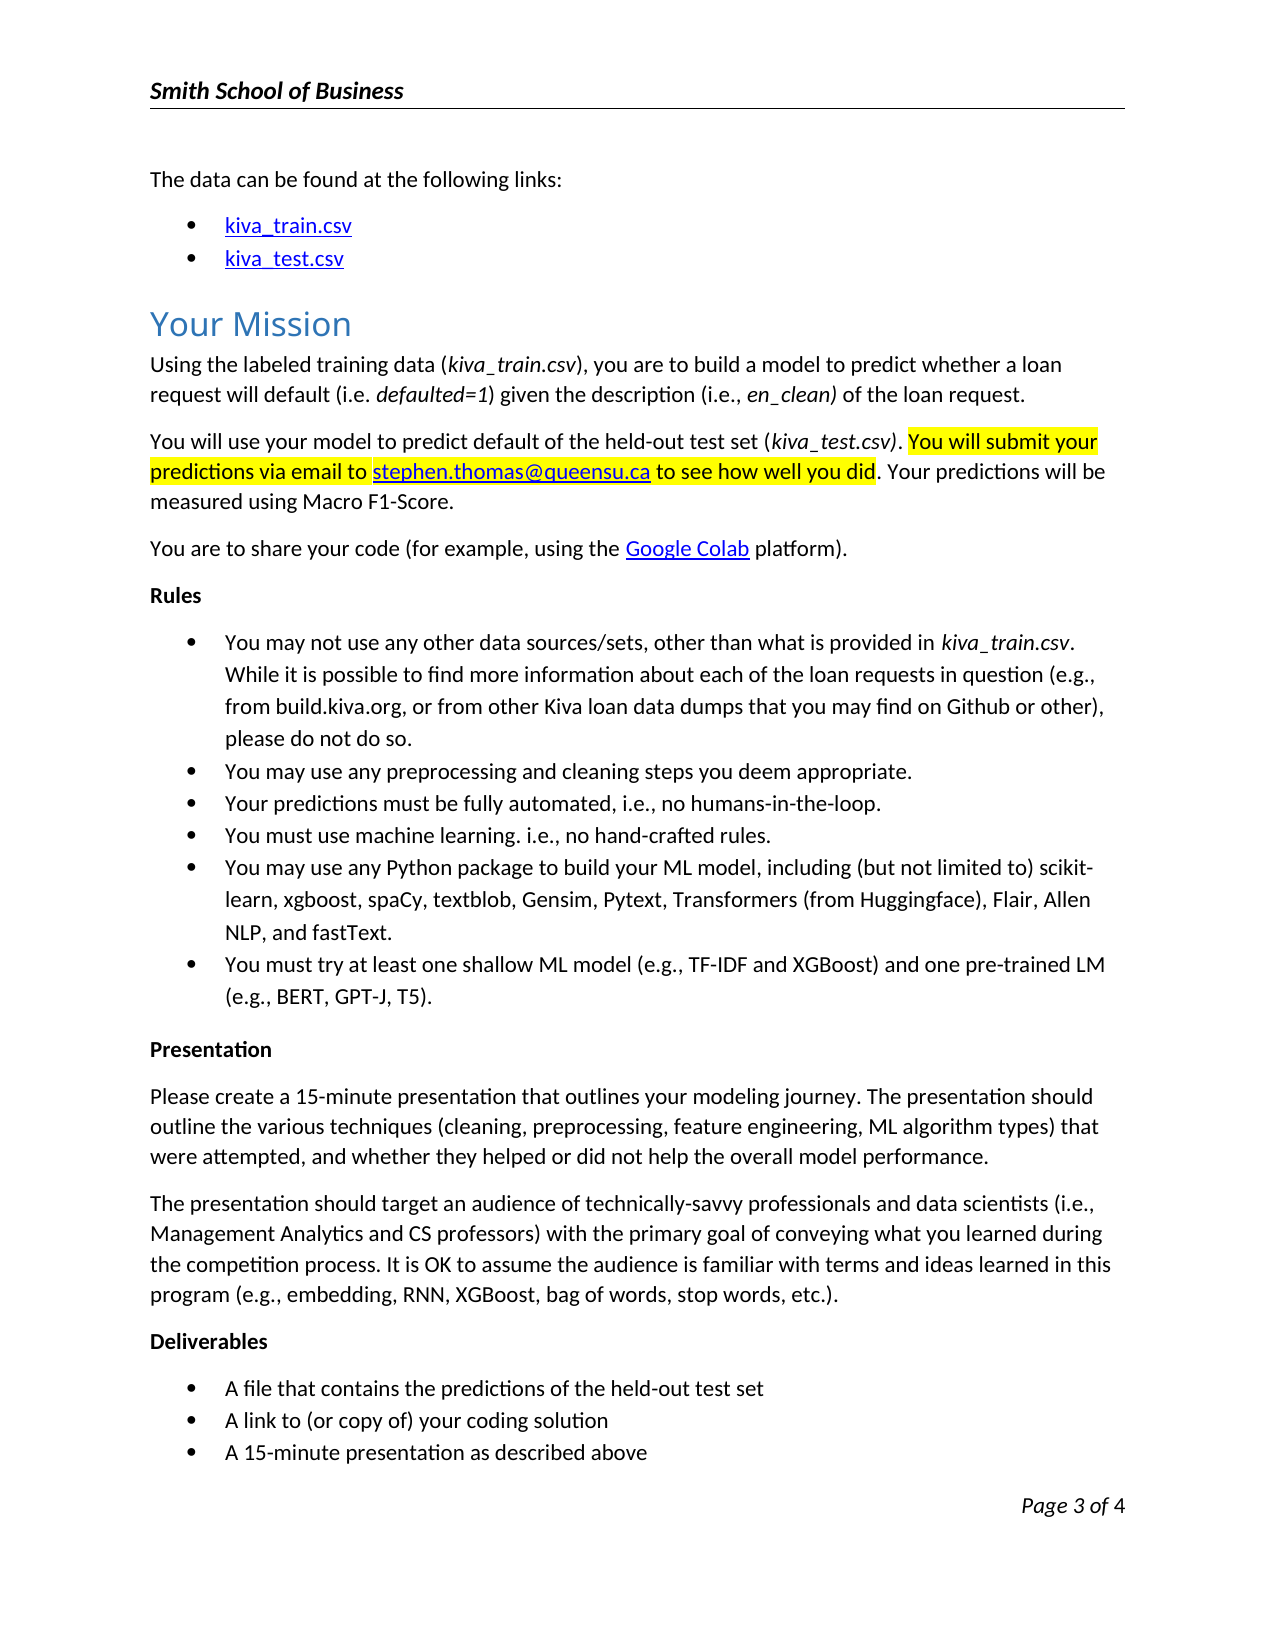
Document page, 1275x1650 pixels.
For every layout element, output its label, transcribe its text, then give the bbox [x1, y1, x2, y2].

list You must try at least one shallow ML model (e.g., TF-IDF and XGBoost) and one pre-trained LM (e.g., BERT, GPT-J, T5). [187, 950, 1125, 1010]
list kiva_test.csv [187, 244, 1125, 272]
list A 15-minute presentation as described above [187, 1438, 1125, 1466]
text Presentation [150, 1035, 1125, 1063]
list You must use machine learning. i.e., no hand-crafted rules. [187, 821, 1125, 849]
subtitle Your Mission [150, 301, 1125, 346]
list A file that contains the predictions of the held-out test set [187, 1374, 1125, 1402]
text Deliverables [150, 1327, 1125, 1355]
list A link to (or copy of) your coding solution [187, 1406, 1125, 1434]
text Rules [150, 581, 1125, 609]
text The data can be found at the following links: [150, 165, 1125, 193]
list kiva_train.csv [187, 212, 1125, 239]
text Using the labeled training data (kiva_train.csv), you are to build a model to predict whether a loan request will default (i.e. defaulted=1) given the description (i.e., en_clean) of the loan request. [150, 350, 1125, 408]
list Your predictions must be fully automated, i.e., no humans-in-the-loop. [187, 789, 1125, 817]
text You are to share your code (for example, using the Google Colab platform). [150, 534, 1125, 562]
text You will use your model to predict default of the held-out test set (kiva_test.csv). You will submit your predictions via email to stephen.thomas@queensu.ca to see how well you did. Your predictions will be measured using Macro F1-Score. [150, 427, 1125, 515]
list You may not use any other data sources/sets, other than what is provided in kiva_train.csv. While it is possible to find more information about each of the loan requests in question (e.g., from build.kiva.org, or from other Kiva loan data dumps that you may find on Github or other), please do not do so. [187, 628, 1125, 753]
text The presentation should target an audience of technically-savvy professionals and data scientists (i.e., Management Analytics and CS professors) with the primary goal of conveying what you learned during the competition process. It is OK to assume the audience is familiar with terms and ideas learned in this program (e.g., embedding, RNN, XGBoost, bag of words, stop words, etc.). [150, 1189, 1125, 1308]
list You may use any preprocessing and cleaning steps you deem appropriate. [187, 757, 1125, 785]
list You may use any Python package to build your ML model, including (but not limited to) scikit-learn, xgboost, spaCy, textblob, Gensim, Pytext, Transformers (from Huggingface), Flair, Allen NLP, and fastText. [187, 853, 1125, 946]
text Please create a 15-minute presentation that outlines your modeling journey. The presentation should outline the various techniques (cleaning, preprocessing, feature engineering, ML algorithm types) that were attempted, and whether they helped or did not help the overall model performance. [150, 1082, 1125, 1170]
